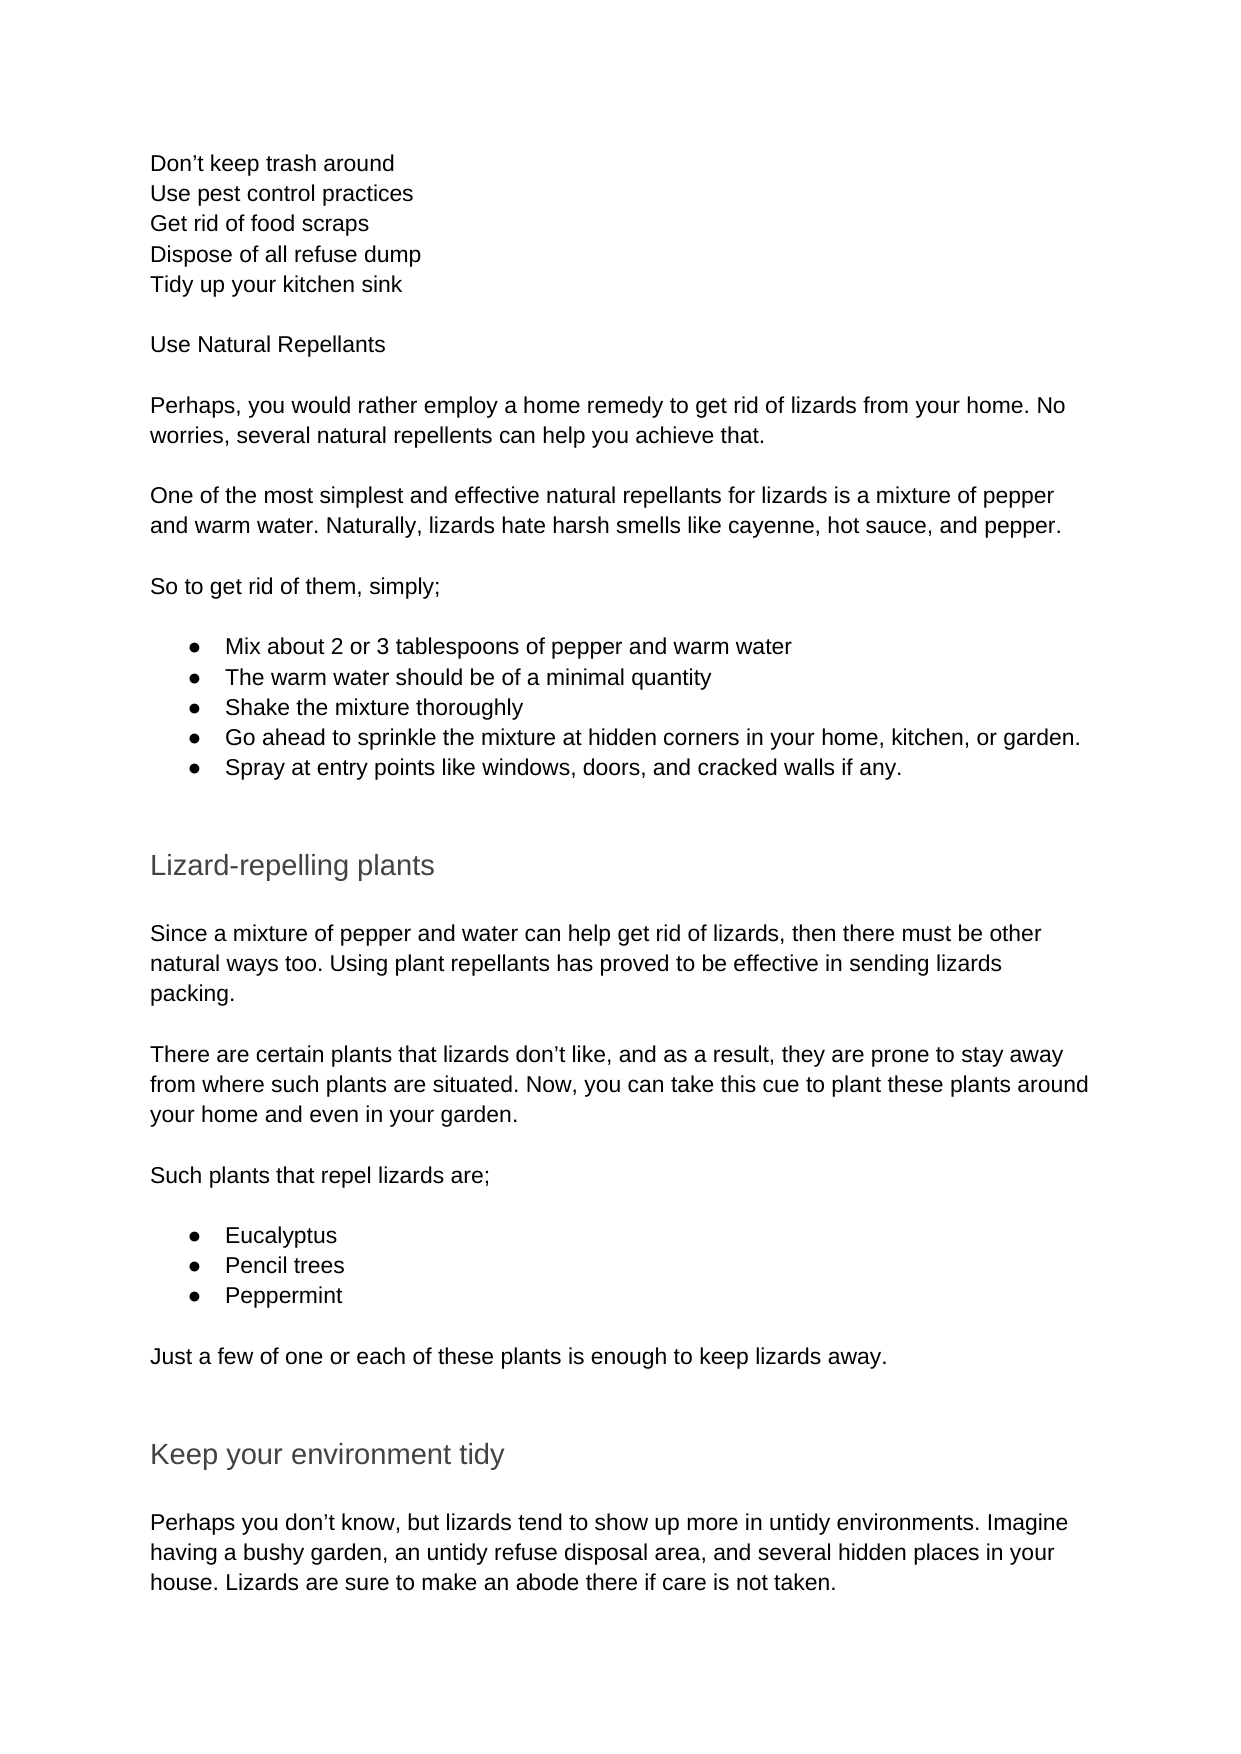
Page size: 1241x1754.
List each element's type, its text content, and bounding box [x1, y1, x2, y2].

list Pencil trees [187, 1252, 1090, 1279]
text Tidy up your kitchen sink [150, 271, 1090, 297]
text Just a few of one or each of these plants is enough to keep lizards away. [150, 1343, 1090, 1369]
list Peppermint [187, 1282, 1090, 1309]
text So to get rid of them, simply; [150, 573, 1090, 599]
text Such plants that repel lizards are; [150, 1162, 1090, 1188]
list Shake the mixture thoroughly [187, 694, 1090, 720]
text Don’t keep trash around [150, 150, 1090, 176]
text Perhaps, you would rather employ a home remedy to get rid of lizards from your home. No worries, several natural repellents can help you achieve that. [150, 392, 1090, 448]
subtitle Keep your environment tidy [150, 1437, 1090, 1470]
text One of the most simplest and effective natural repellants for lizards is a mixture of pepper and warm water. Naturally, lizards hate harsh smells like cayenne, hot sauce, and pepper. [150, 482, 1090, 539]
subtitle Lizard-repelling plants [150, 848, 1090, 881]
text Use Natural Repellants [150, 331, 1090, 358]
text Perhaps you don’t know, but lizards tend to show up more in untidy environments. Imagine having a bushy garden, an untidy refuse disposal area, and several hidden places in your house. Lizards are sure to make an abode there if care is not taken. [150, 1509, 1090, 1596]
text Get rid of food scraps [150, 210, 1090, 237]
list Mix about 2 or 3 tablespoons of pepper and warm water [187, 633, 1090, 660]
text Dispose of all refuse dump [150, 241, 1090, 267]
list Go ahead to sprinkle the mixture at hidden corners in your home, kitchen, or garden. [187, 724, 1090, 750]
list The warm water should be of a minimal quantity [187, 663, 1090, 690]
list Spray at entry points like windows, doors, and cracked walls if any. [187, 754, 1090, 781]
text Use pest control practices [150, 180, 1090, 207]
text There are certain plants that lizards don’t like, and as a result, they are prone to stay away from where such plants are situated. Now, you can take this cue to plant these plants around your home and even in your garden. [150, 1041, 1090, 1128]
text Since a mixture of pepper and water can help get rid of lizards, then there must be other natural ways too. Using plant repellants has proved to be effective in sending lizards packing. [150, 920, 1090, 1007]
list Eucalyptus [187, 1222, 1090, 1248]
